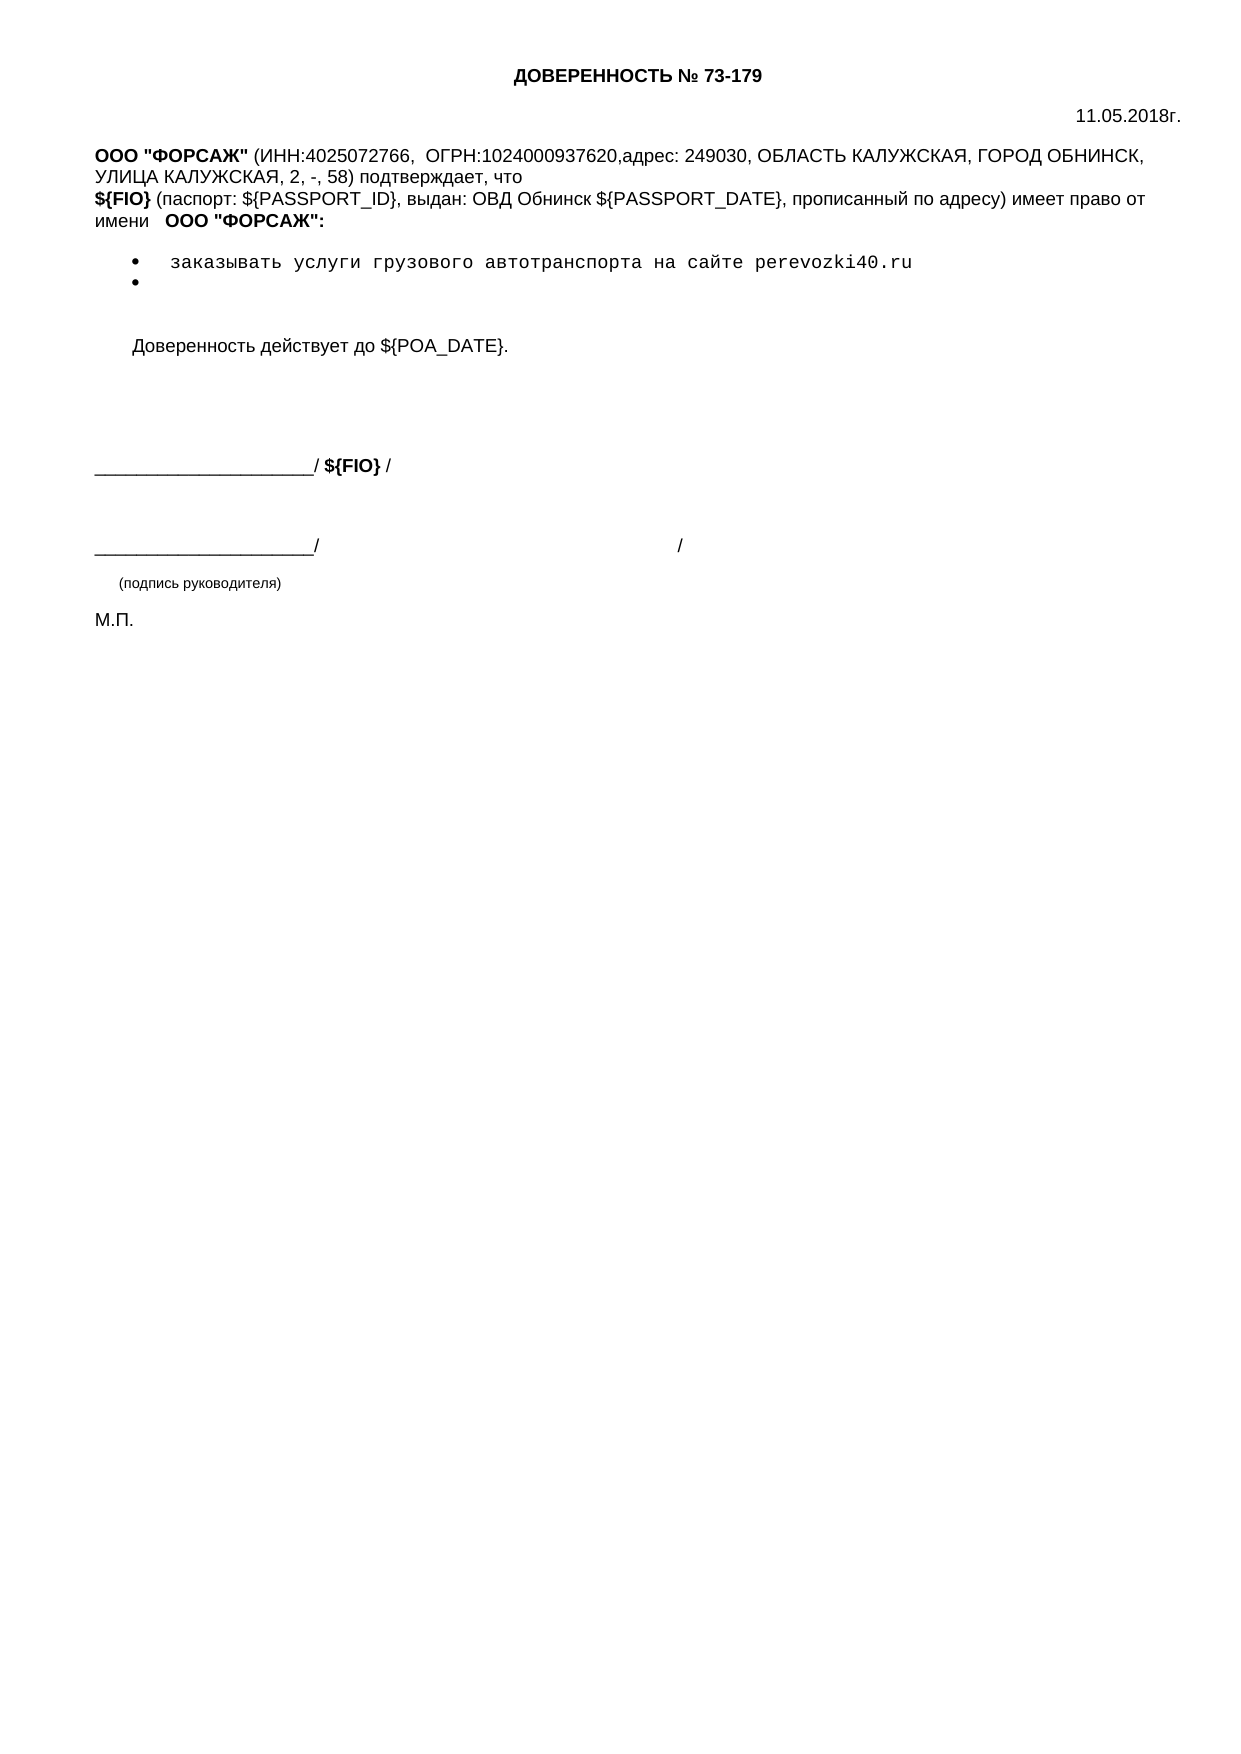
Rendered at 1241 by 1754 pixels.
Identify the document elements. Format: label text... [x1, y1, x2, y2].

text М.П. [94, 609, 1181, 631]
text 11.05.2018г. [94, 105, 1181, 126]
text (подпись руководителя) [94, 574, 1181, 591]
text _____________________/ ${FIO} / [94, 455, 1181, 476]
text ООО "ФОРСАЖ" (ИНН:4025072766, ОГРН:1024000937620,адрес: 249030, ОБЛАСТЬ КАЛУЖСКАЯ, ГОРОД ОБНИНСК, УЛИЦА КАЛУЖСКАЯ, 2, -, 58) подтверждает, что [94, 145, 1181, 188]
list заказывать услуги грузового автотранспорта на сайте perevozki40.ru [132, 253, 1181, 274]
text _____________________/ / [94, 534, 1181, 556]
text Доверенность действует до ${POA_DATE}. [132, 335, 1181, 357]
text ДОВЕРЕННОСТЬ № 73-179 [94, 65, 1181, 87]
text ${FIO} (паспорт: ${PASSPORT_ID}, выдан: ОВД Обнинск ${PASSPORT_DATE}, прописанный по адресу ) имеет право от имени ООО "ФОРСАЖ": [94, 188, 1181, 231]
